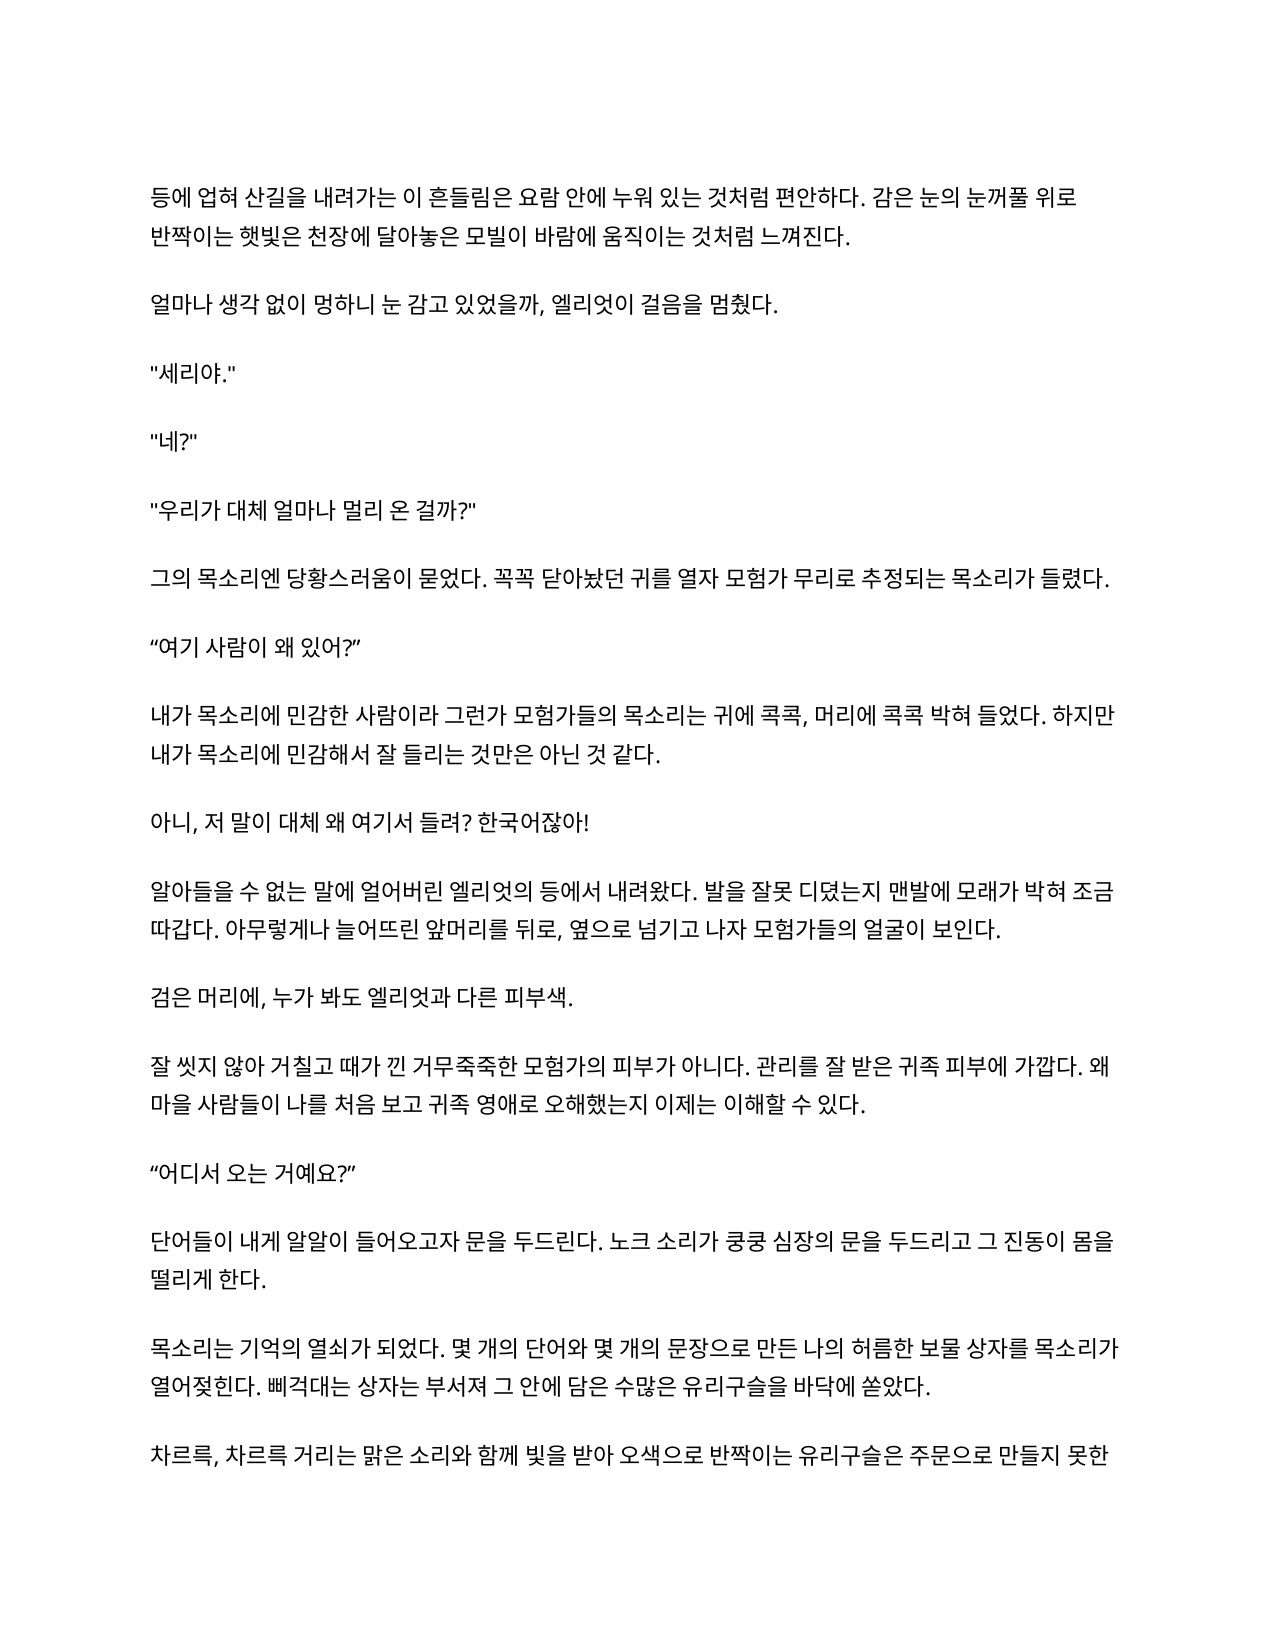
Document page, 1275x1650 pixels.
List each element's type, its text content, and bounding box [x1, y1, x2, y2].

text 내가 목소리에 민감한 사람이라 그런가 모험가들의 목소리는 귀에 콕콕, 머리에 콕콕 박혀 들었다. 하지만 내가 목소리에 민감해서 잘 들리는 것만은 아닌 것 같다. [150, 698, 1125, 770]
text 등에 업혀 산길을 내려가는 이 흔들림은 요람 안에 누워 있는 것처럼 편안하다. 감은 눈의 눈꺼풀 위로 반짝이는 햇빛은 천장에 달아놓은 모빌이 바람에 움직이는 것처럼 느껴진다. [150, 180, 1125, 252]
text 아니, 저 말이 대체 왜 여기서 들려? 한국어잖아! [150, 805, 1125, 838]
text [150, 1438, 1125, 1471]
text 목소리는 기억의 열쇠가 되었다. 몇 개의 단어와 몇 개의 문장으로 만든 나의 허름한 보물 상자를 목소리가 열어젖힌다. 삐걱대는 상자는 부서져 그 안에 담은 수많은 유리구슬을 바닥에 쏟았다. [150, 1331, 1125, 1402]
text 그의 목소리엔 당황스러움이 묻었다. 꼭꼭 닫아놨던 귀를 열자 모험가 무리로 추정되는 목소리가 들렸다. [150, 561, 1125, 594]
text “어디서 오는 거예요?” [150, 1156, 1125, 1189]
text "네?" [150, 424, 1125, 457]
text “여기 사람이 왜 있어?” [150, 630, 1125, 663]
text 단어들이 내게 알알이 들어오고자 문을 두드린다. 노크 소리가 쿵쿵 심장의 문을 두드리고 그 진동이 몸을 떨리게 한다. [150, 1224, 1125, 1296]
text 알아들을 수 없는 말에 얼어버린 엘리엇의 등에서 내려왔다. 발을 잘못 디뎠는지 맨발에 모래가 박혀 조금 따갑다. 아무렇게나 늘어뜨린 앞머리를 뒤로, 옆으로 넘기고 나자 모험가들의 얼굴이 보인다. [150, 873, 1125, 945]
text 검은 머리에, 누가 봐도 엘리엇과 다른 피부색. [150, 980, 1125, 1014]
text "우리가 대체 얼마나 멀리 온 걸까?" [150, 493, 1125, 526]
text 잘 씻지 않아 거칠고 때가 낀 거무죽죽한 모험가의 피부가 아니다. 관리를 잘 받은 귀족 피부에 가깝다. 왜 마을 사람들이 나를 처음 보고 귀족 영애로 오해했는지 이제는 이해할 수 있다. [150, 1049, 1125, 1120]
text "세리야." [150, 356, 1125, 389]
text 얼마나 생각 없이 멍하니 눈 감고 있었을까, 엘리엇이 걸음을 멈췄다. [150, 287, 1125, 320]
